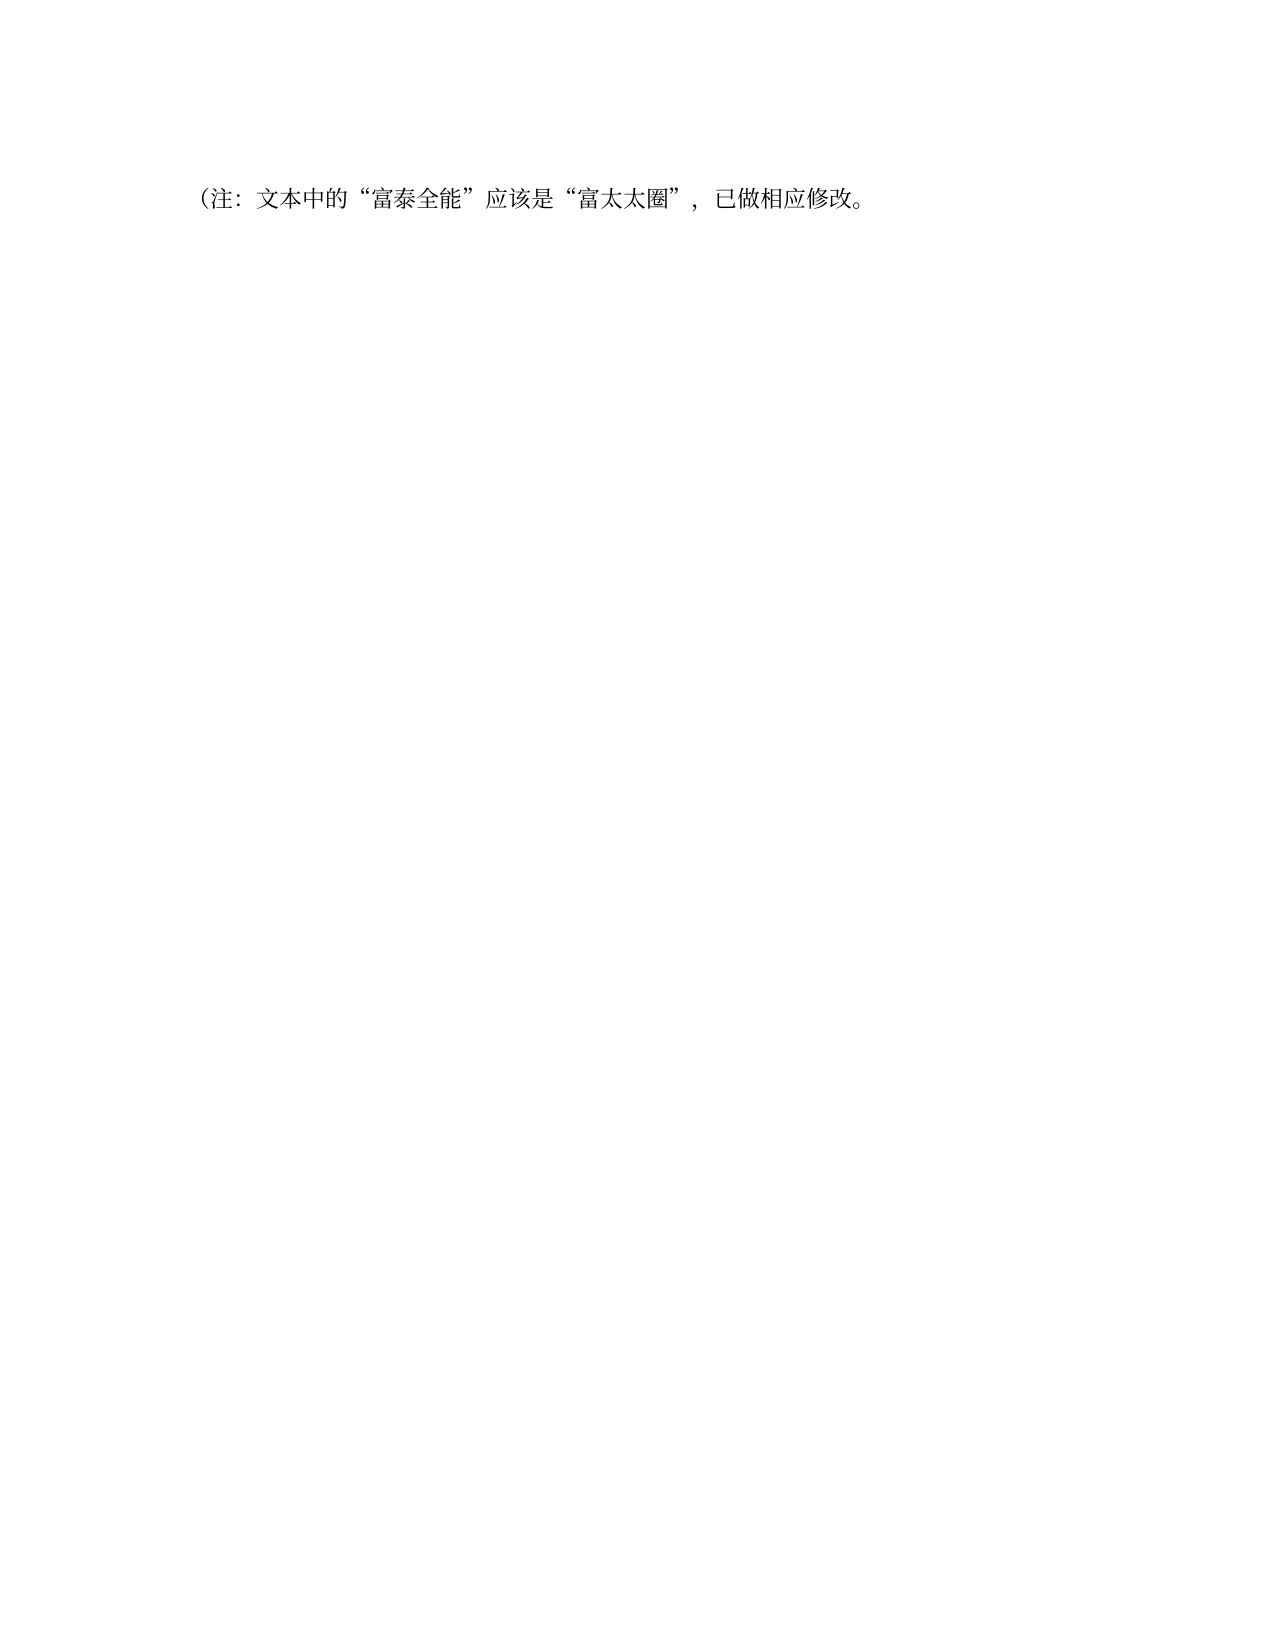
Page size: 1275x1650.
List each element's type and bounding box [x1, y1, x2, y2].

text [187, 150, 1087, 214]
